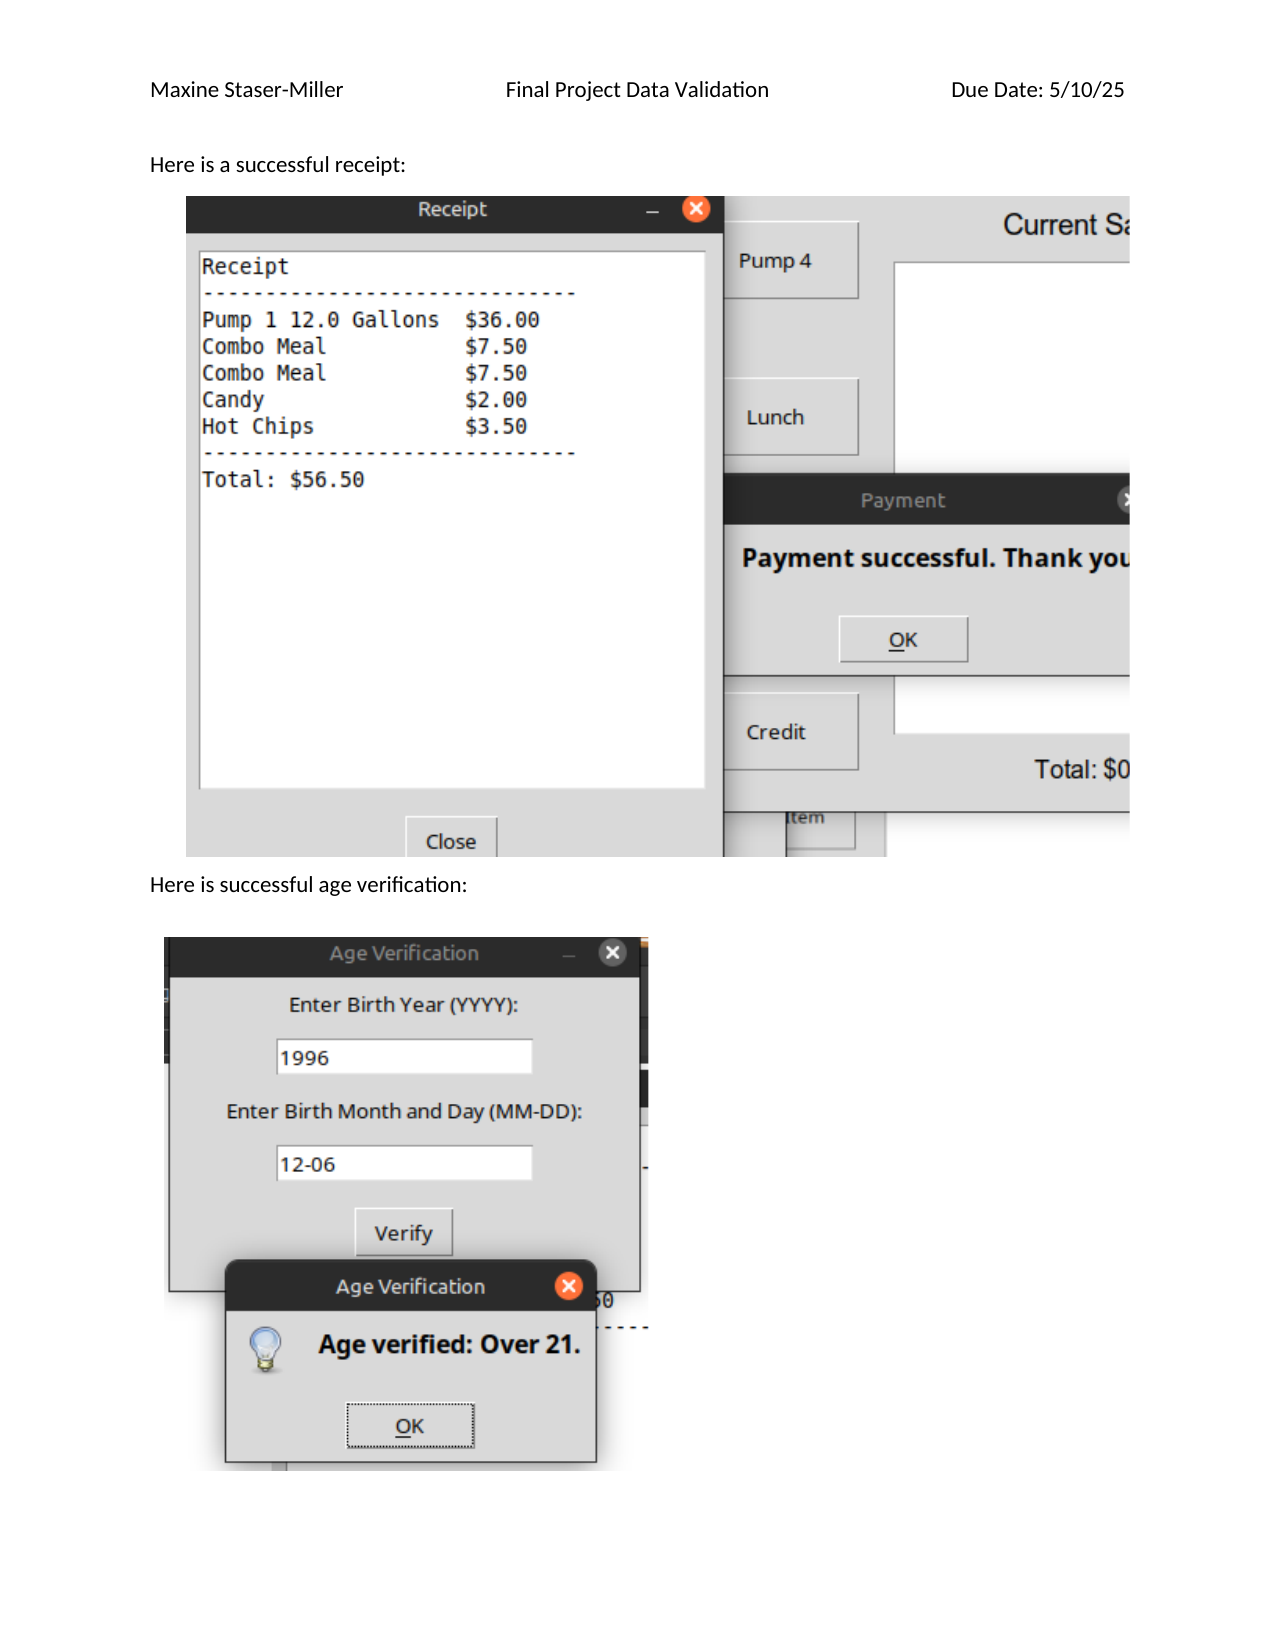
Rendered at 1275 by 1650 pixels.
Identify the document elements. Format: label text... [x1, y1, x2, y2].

picture [186, 196, 1130, 857]
picture [164, 937, 649, 1471]
text Here is a successful receipt: [150, 150, 1125, 178]
